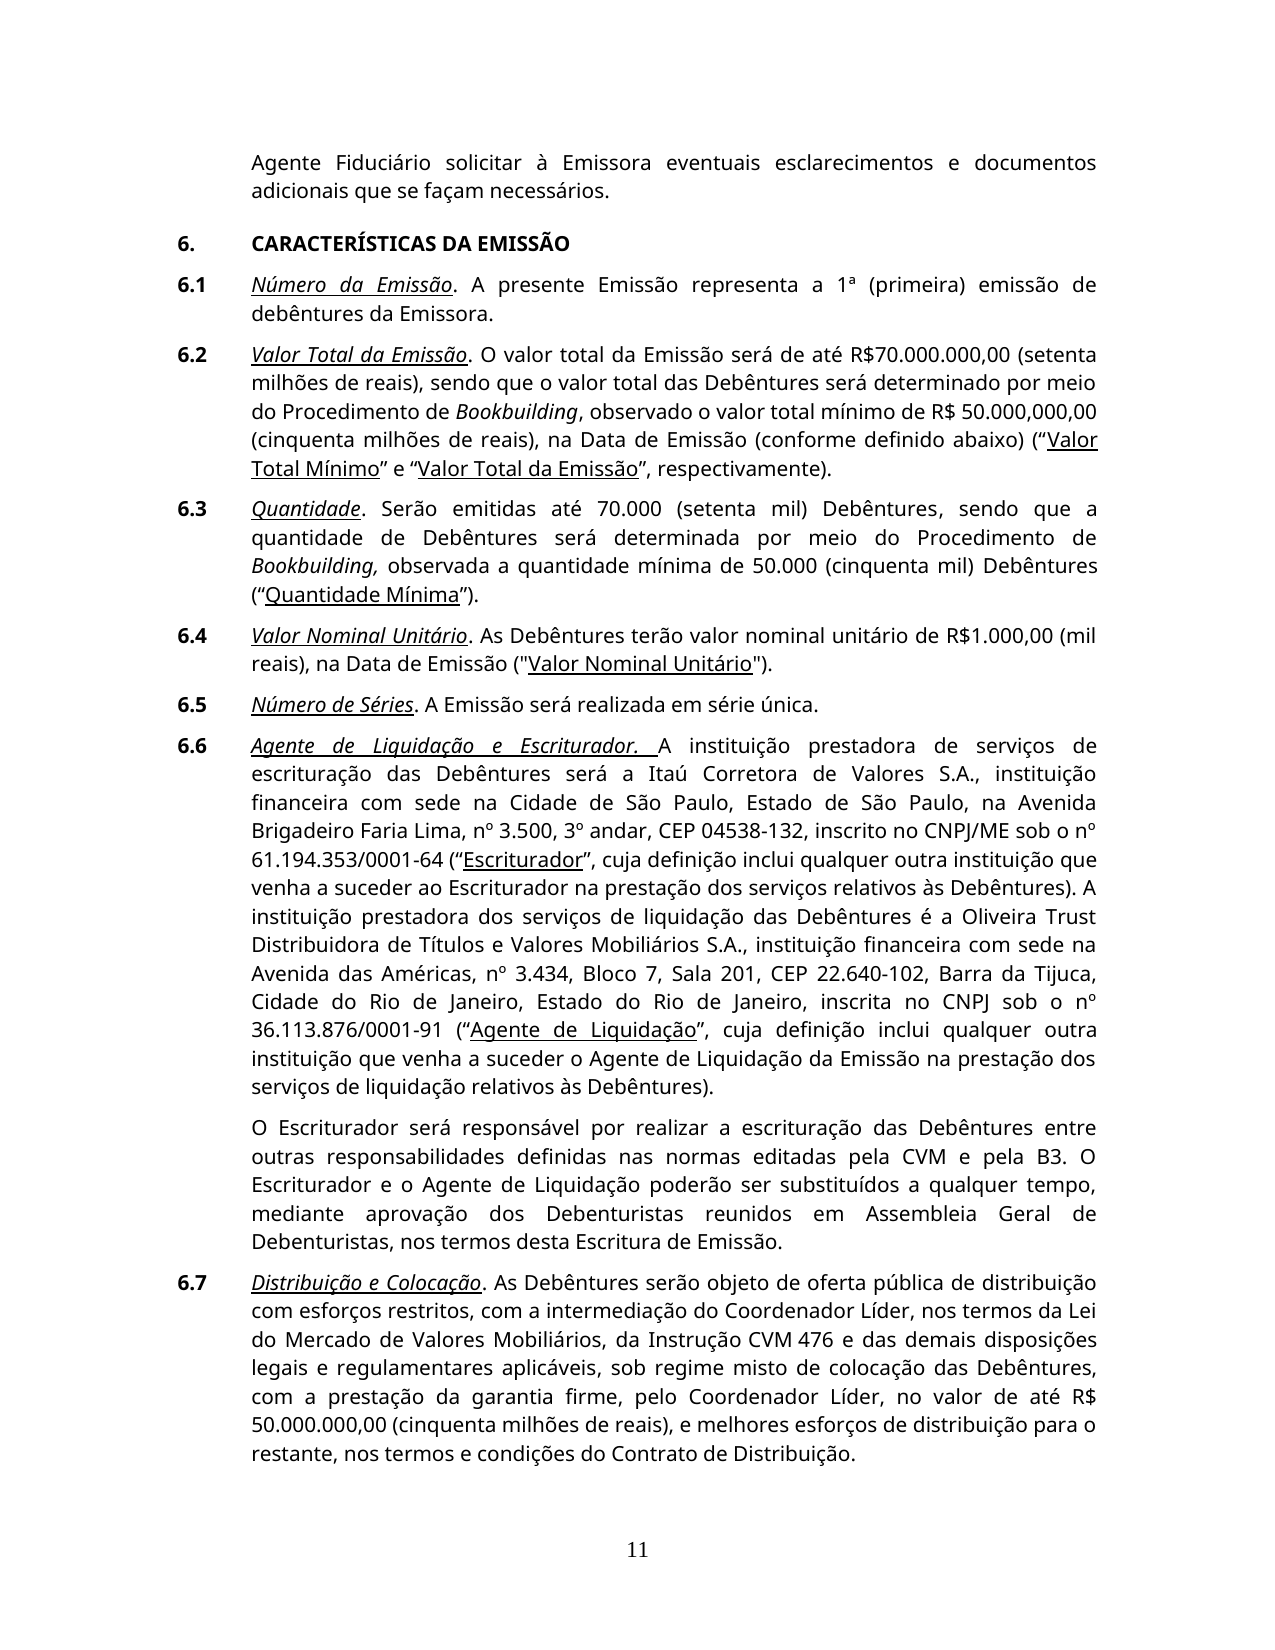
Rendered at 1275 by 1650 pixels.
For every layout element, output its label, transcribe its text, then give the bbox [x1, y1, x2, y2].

list Número da Emissão. A presente Emissão representa a 1ª (primeira) emissão de debêntures da Emissora. [177, 271, 1098, 327]
list Valor Total da Emissão. O valor total da Emissão será de até R$70.000.000,00 (setenta milhões de reais), sendo que o valor total das Debêntures será determinado por meio do Procedimento de Bookbuilding, observado o valor total mínimo de R$ 50.000,000,00 (cinquenta milhões de reais), na Data de Emissão (conforme definido abaixo) (“Valor Total Mínimo” e “Valor Total da Emissão”, respectivamente). [177, 340, 1098, 482]
list Quantidade. Serão emitidas até 70.000 (setenta mil) Debêntures, sendo que a quantidade de Debêntures será determinada por meio do Procedimento de Bookbuilding, observada a quantidade mínima de 50.000 (cinquenta mil) Debêntures (“Quantidade Mínima”). [177, 494, 1098, 608]
list Número de Séries. A Emissão será realizada em série única. [177, 690, 1098, 719]
list O Escriturador será responsável por realizar a escrituração das Debêntures entre outras responsabilidades definidas nas normas editadas pela CVM e pela B3. O Escriturador e o Agente de Liquidação poderão ser substituídos a qualquer tempo, mediante aprovação dos Debenturistas reunidos em Assembleia Geral de Debenturistas, nos termos desta Escritura de Emissão. [251, 1113, 1098, 1256]
list Agente de Liquidação e Escriturador. A instituição prestadora de serviços de escrituração das Debêntures será a Itaú Corretora de Valores S.A., instituição financeira com sede na Cidade de São Paulo, Estado de São Paulo, na Avenida Brigadeiro Faria Lima, nº 3.500, 3º andar, CEP 04538-132, inscrito no CNPJ/ME sob o nº 61.194.353/0001-64 (“Escriturador”, cuja definição inclui qualquer outra instituição que venha a suceder ao Escriturador na prestação dos serviços relativos às Debêntures). A instituição prestadora dos serviços de liquidação das Debêntures é a Oliveira Trust Distribuidora de Títulos e Valores Mobiliários S.A., instituição financeira com sede na Avenida das Américas, nº 3.434, Bloco 7, Sala 201, CEP 22.640-102, Barra da Tijuca, Cidade do Rio de Janeiro, Estado do Rio de Janeiro, inscrita no CNPJ sob o nº 36.113.876/0001-91 (“Agente de Liquidação”, cuja definição inclui qualquer outra instituição que venha a suceder o Agente de Liquidação da Emissão na prestação dos serviços de liquidação relativos às Debêntures). [177, 731, 1098, 1101]
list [177, 148, 1098, 204]
list Valor Nominal Unitário. As Debêntures terão valor nominal unitário de R$1.000,00 (mil reais), na Data de Emissão ("Valor Nominal Unitário"). [177, 621, 1098, 678]
list Distribuição e Colocação. As Debêntures serão objeto de oferta pública de distribuição com esforços restritos, com a intermediação do Coordenador Líder, nos termos da Lei do Mercado de Valores Mobiliários, da Instrução CVM 476 e das demais disposições legais e regulamentares aplicáveis, sob regime misto de colocação das Debêntures, com a prestação da garantia firme, pelo Coordenador Líder, no valor de até R$ 50.000.000,00 (cinquenta milhões de reais), e melhores esforços de distribuição para o restante, nos termos e condições do Contrato de Distribuição. [177, 1268, 1098, 1467]
list CARACTERÍSTICAS DA EMISSÃO [177, 229, 1098, 258]
